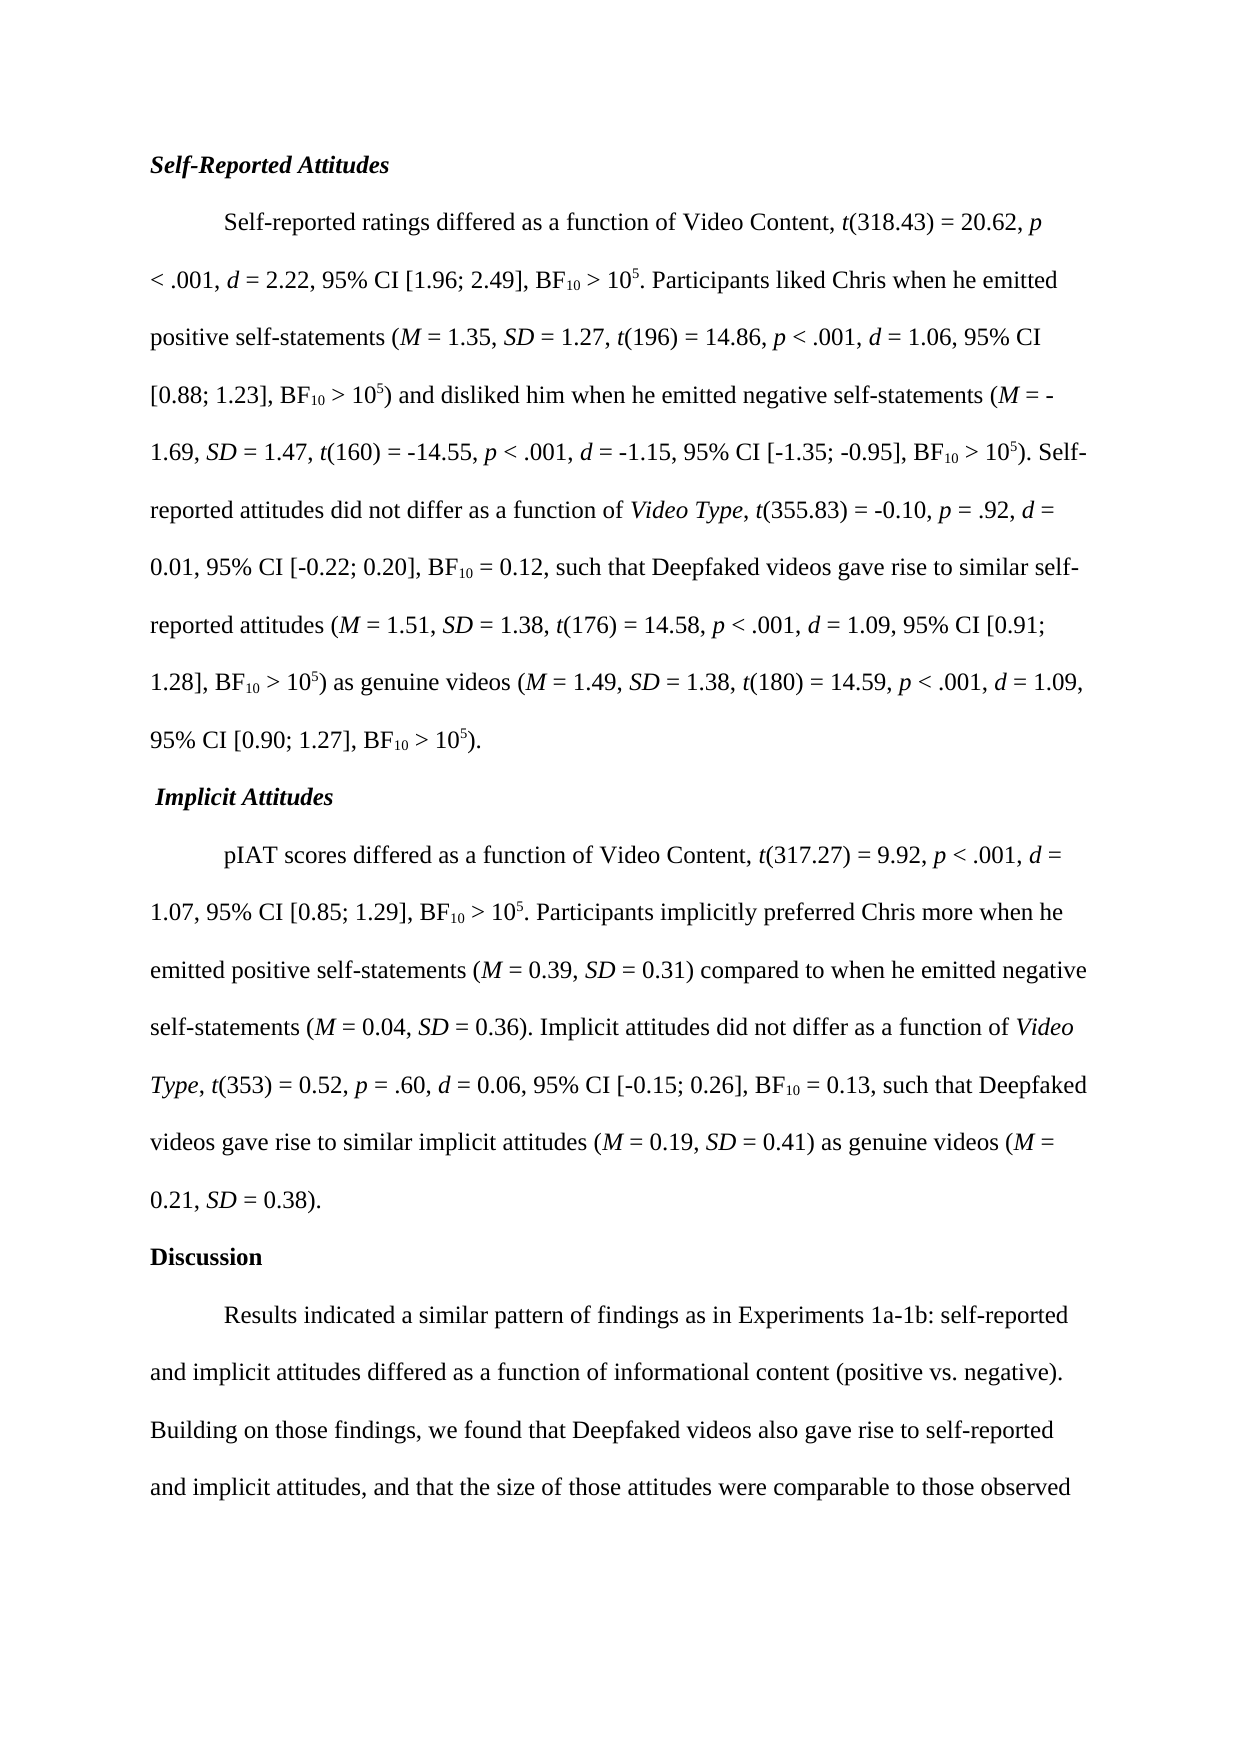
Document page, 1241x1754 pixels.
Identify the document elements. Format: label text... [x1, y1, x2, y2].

text Implicit Attitudes [150, 782, 1090, 811]
text Discussion [150, 1242, 1090, 1271]
text Self-Reported Attitudes [150, 150, 1090, 179]
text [150, 1300, 1090, 1501]
text pIAT scores differed as a function of Video Content, t(317.27) = 9.92, p < .001, d = 1.07, 95% CI [0.85; 1.29], BF10 > 105. Participants implicitly preferred Chris more when he emitted positive self-statements (M = 0.39, SD = 0.31) compared to when he emitted negative self-statements (M = 0.04, SD = 0.36). Implicit attitudes did not differ as a function of Video Type, t(353) = 0.52, p = .60, d = 0.06, 95% CI [-0.15; 0.26], BF10 = 0.13, such that Deepfaked videos gave rise to similar implicit attitudes (M = 0.19, SD = 0.41) as genuine videos (M = 0.21, SD = 0.38). [150, 840, 1090, 1214]
text Self-reported ratings differed as a function of Video Content, t(318.43) = 20.62, p < .001, d = 2.22, 95% CI [1.96; 2.49], BF10 > 105. Participants liked Chris when he emitted positive self-statements (M = 1.35, SD = 1.27, t(196) = 14.86, p < .001, d = 1.06, 95% CI [0.88; 1.23], BF10 > 105) and disliked him when he emitted negative self-statements (M = -1.69, SD = 1.47, t(160) = -14.55, p < .001, d = -1.15, 95% CI [-1.35; -0.95], BF10 > 105). Self-reported attitudes did not differ as a function of Video Type, t(355.83) = -0.10, p = .92, d = 0.01, 95% CI [-0.22; 0.20], BF10 = 0.12, such that Deepfaked videos gave rise to similar self-reported attitudes (M = 1.51, SD = 1.38, t(176) = 14.58, p < .001, d = 1.09, 95% CI [0.91; 1.28], BF10 > 105) as genuine videos (M = 1.49, SD = 1.38, t(180) = 14.59, p < .001, d = 1.09, 95% CI [0.90; 1.27], BF10 > 105). [150, 207, 1090, 754]
